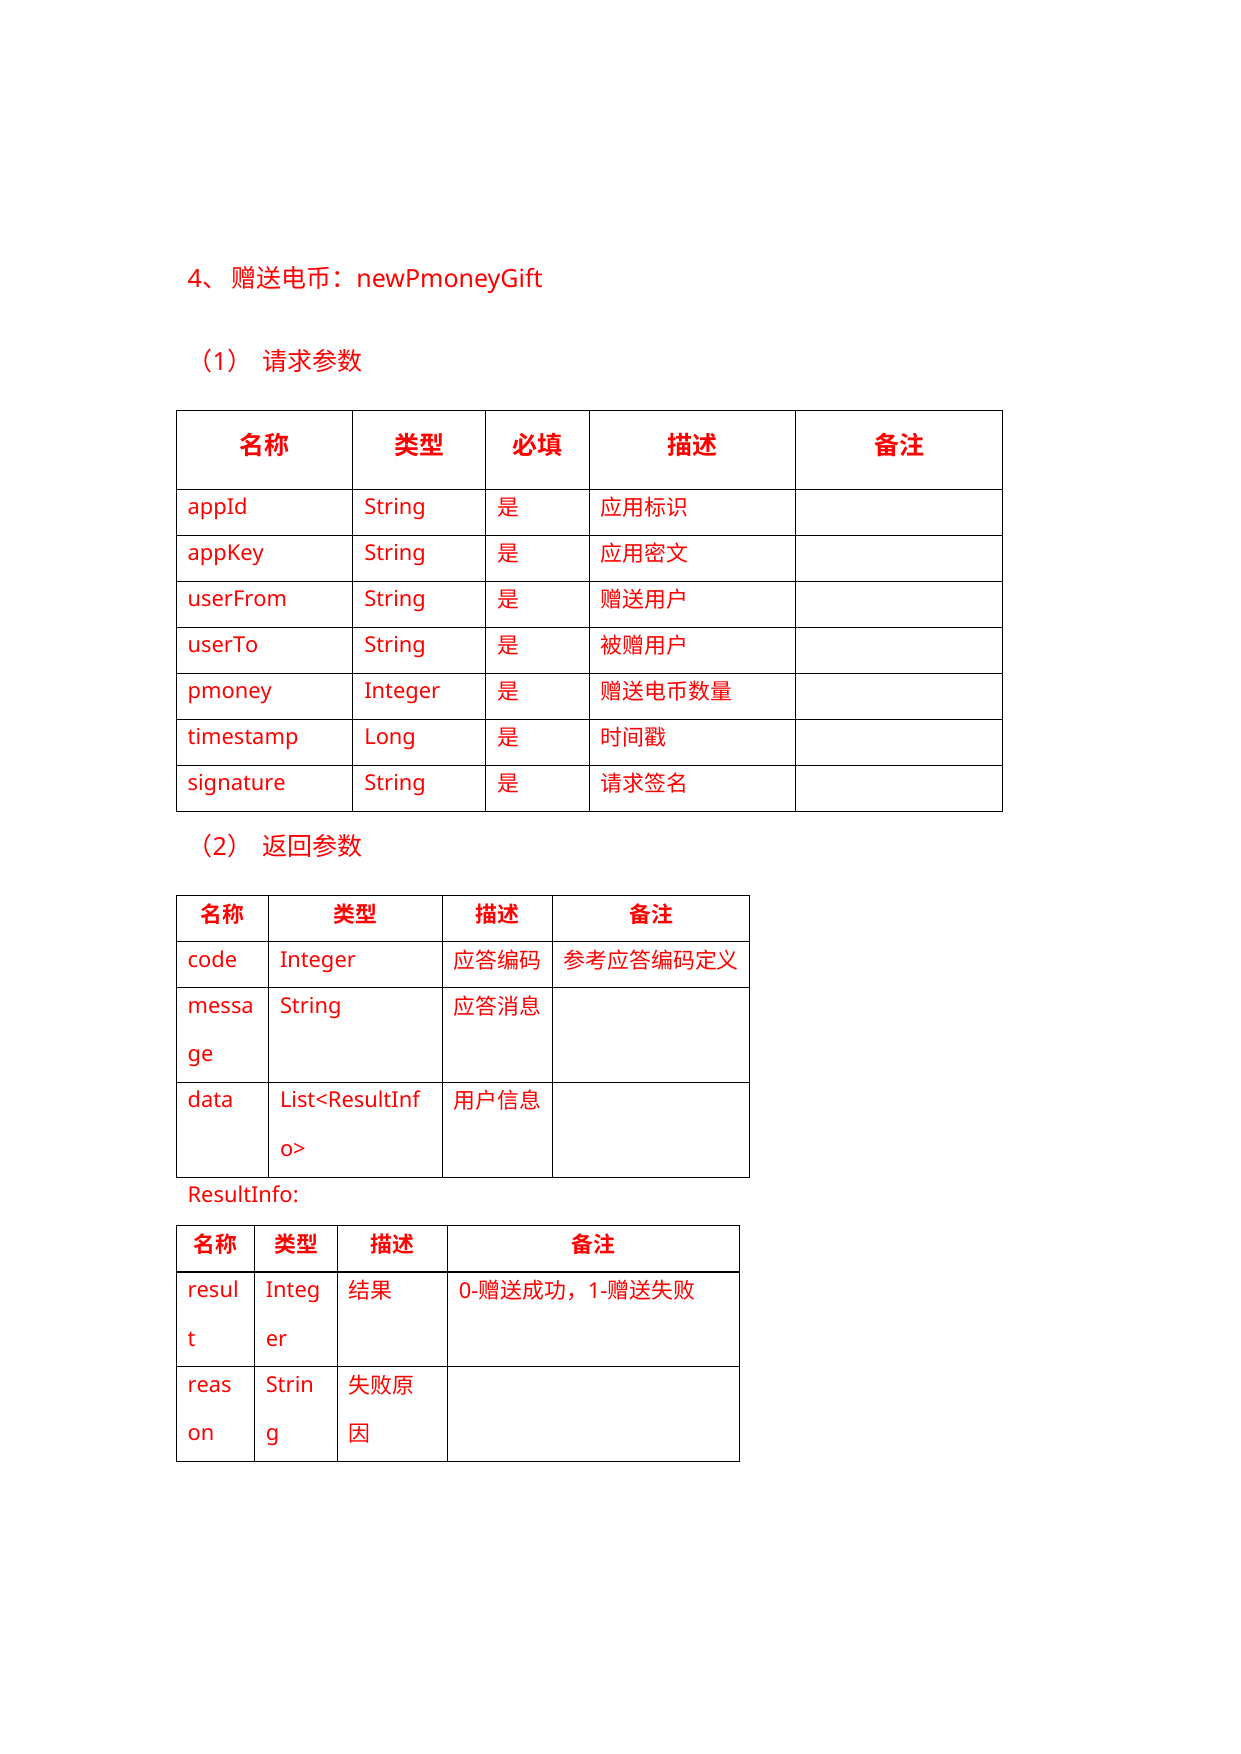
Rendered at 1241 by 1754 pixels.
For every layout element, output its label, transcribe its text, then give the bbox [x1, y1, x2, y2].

table_header 必填 [486, 411, 589, 489]
table_cell [796, 628, 1002, 673]
table_cell 是 [486, 582, 589, 627]
table_header 备注 [553, 896, 749, 941]
table_cell 请求签名 [590, 766, 795, 811]
table_cell userFrom [177, 582, 352, 627]
table_cell Integer [269, 942, 442, 987]
table_cell [796, 720, 1002, 765]
text ResultInfo: [187, 1178, 1053, 1210]
table_cell [448, 1367, 739, 1461]
table_cell 失败原因 [338, 1367, 447, 1461]
table_cell String [353, 490, 485, 535]
table_cell [553, 988, 749, 1082]
table_header 描述 [338, 1226, 447, 1271]
table_cell String [269, 988, 442, 1082]
table_cell reason [177, 1367, 254, 1461]
table_cell [796, 490, 1002, 535]
table_cell 是 [486, 490, 589, 535]
table_cell 应用密文 [590, 536, 795, 581]
table_cell List<ResultInfo> [269, 1083, 442, 1177]
table_cell Long [353, 720, 485, 765]
table_cell code [177, 942, 268, 987]
table_cell [796, 766, 1002, 811]
table_header 备注 [448, 1226, 739, 1271]
table_cell String [255, 1367, 337, 1461]
table_cell signature [177, 766, 352, 811]
table_header 类型 [255, 1226, 337, 1271]
table_cell String [353, 582, 485, 627]
table_cell 应答消息 [443, 988, 552, 1082]
list 赠送电币：newPmoneyGift [187, 244, 1053, 309]
table_cell data [177, 1083, 268, 1177]
table_cell 是 [486, 536, 589, 581]
table_cell String [353, 766, 485, 811]
table_header 类型 [353, 411, 485, 489]
table_cell timestamp [177, 720, 352, 765]
table_cell 时间戳 [590, 720, 795, 765]
table_cell result [177, 1273, 254, 1366]
table_cell 应用标识 [590, 490, 795, 535]
list 请求参数 [187, 327, 1053, 392]
table_cell 应答编码 [443, 942, 552, 987]
table_cell [796, 674, 1002, 719]
table_cell String [353, 628, 485, 673]
table_cell [796, 536, 1002, 581]
table_cell 赠送电币数量 [590, 674, 795, 719]
table_cell [553, 1083, 749, 1177]
table_cell 赠送用户 [590, 582, 795, 627]
table_cell String [353, 536, 485, 581]
table_header 类型 [269, 896, 442, 941]
table_cell 结果 [338, 1273, 447, 1366]
table_header 描述 [590, 411, 795, 489]
table_cell userTo [177, 628, 352, 673]
table_header 备注 [796, 411, 1002, 489]
table_header 名称 [177, 1226, 254, 1271]
table_cell pmoney [177, 674, 352, 719]
table_cell 被赠用户 [590, 628, 795, 673]
table_header 描述 [443, 896, 552, 941]
table_cell Integer [255, 1273, 337, 1366]
table_cell [796, 582, 1002, 627]
list 返回参数 [187, 812, 1053, 877]
table_cell 是 [486, 628, 589, 673]
table_cell 用户信息 [443, 1083, 552, 1177]
table_cell 是 [486, 674, 589, 719]
table_header 名称 [177, 896, 268, 941]
table_cell appId [177, 490, 352, 535]
table_header 名称 [177, 411, 352, 489]
table_cell 参考应答编码定义 [553, 942, 749, 987]
table_cell 是 [486, 720, 589, 765]
table_cell appKey [177, 536, 352, 581]
table_cell 0-赠送成功，1-赠送失败 [448, 1273, 739, 1366]
table_cell message [177, 988, 268, 1082]
table_cell 是 [486, 766, 589, 811]
table_cell Integer [353, 674, 485, 719]
